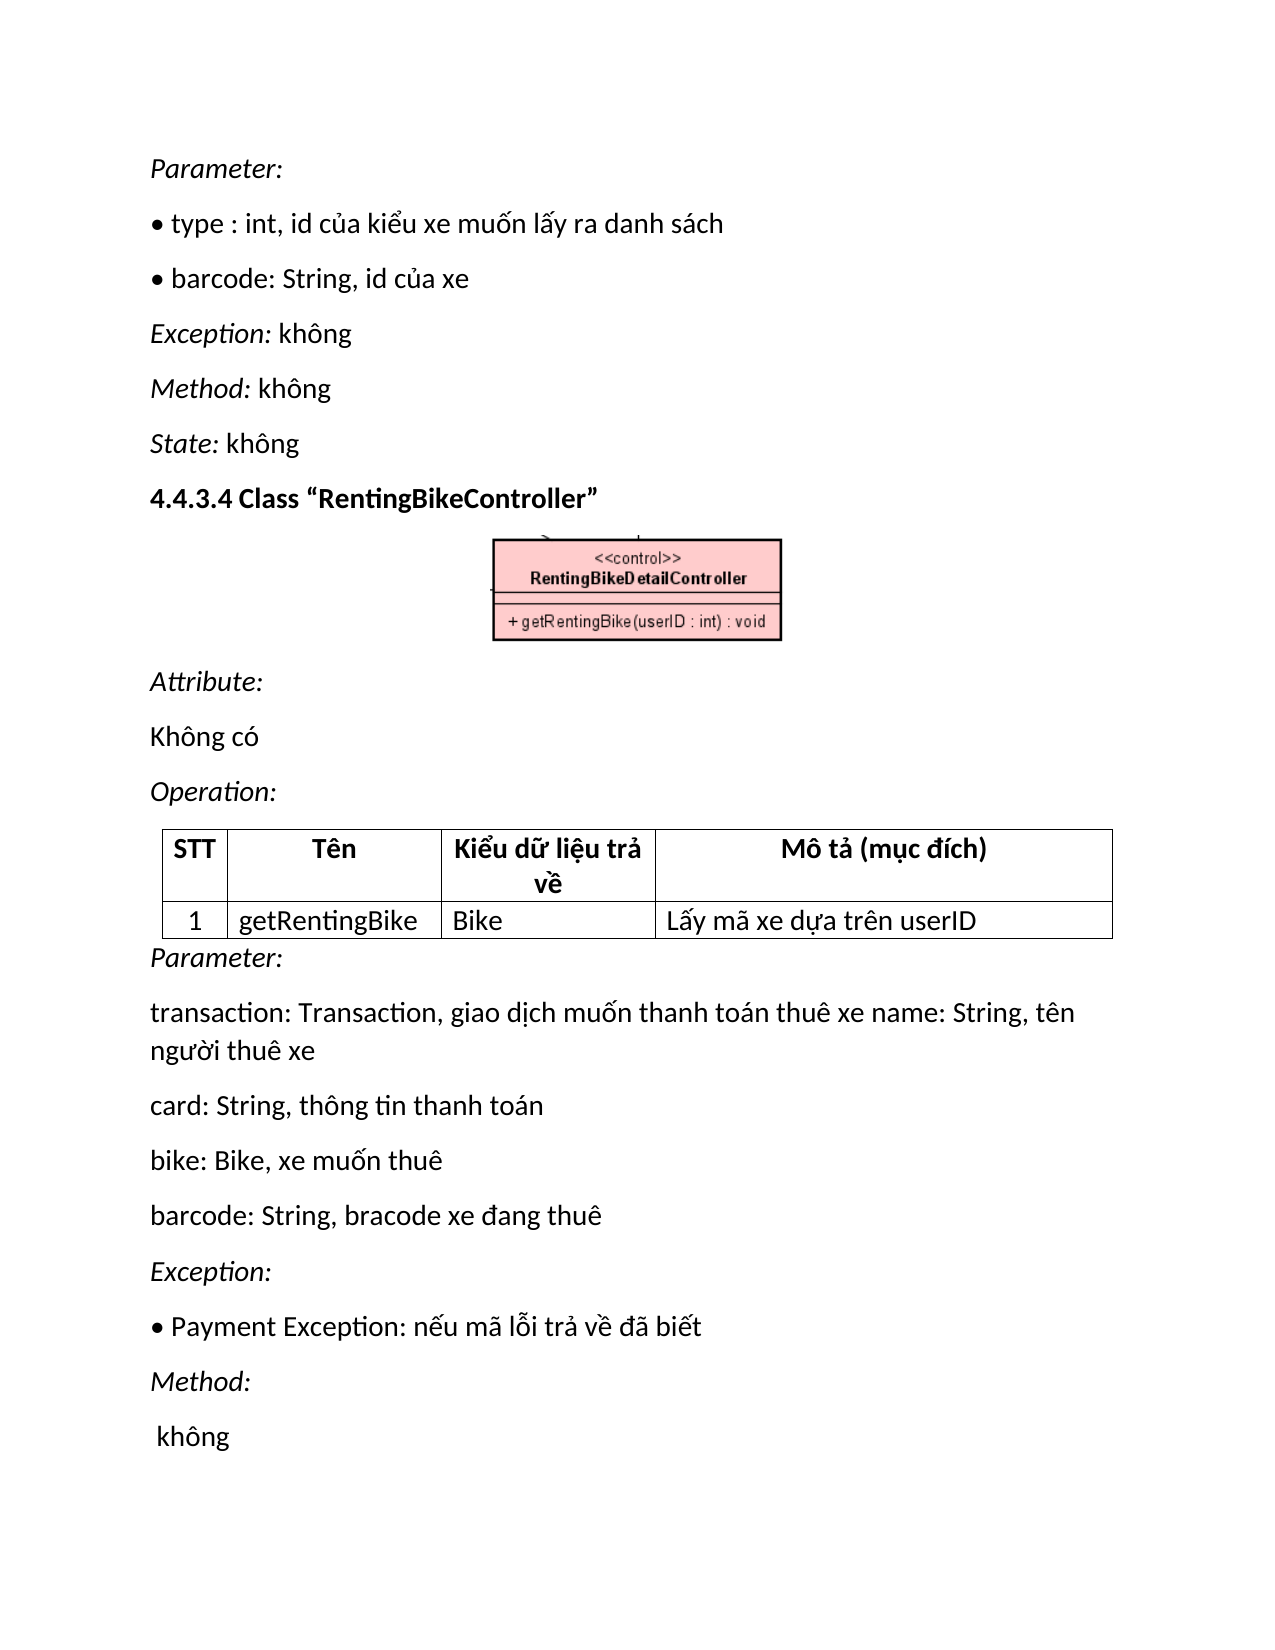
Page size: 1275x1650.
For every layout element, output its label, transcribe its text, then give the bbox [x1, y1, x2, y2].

text Attribute: [150, 663, 1125, 699]
table_cell 1 [163, 902, 227, 938]
text Exception: không [150, 315, 1125, 351]
text không [150, 1418, 1125, 1453]
text Parameter: [150, 150, 1125, 186]
table_header Tên [228, 830, 441, 901]
text 4.4.3.4 Class “RentingBikeController” [150, 481, 1125, 516]
text card: String, thông tin thanh toán [150, 1087, 1125, 1123]
text Exception: [150, 1253, 1125, 1288]
text • type : int, id của kiểu xe muốn lấy ra danh sách [150, 205, 1125, 241]
text barcode: String, bracode xe đang thuê [150, 1197, 1125, 1233]
picture [490, 535, 785, 645]
text transaction: Transaction, giao dịch muốn thanh toán thuê xe name: String, tên người thuê xe [150, 994, 1125, 1068]
table_cell getRentingBike [228, 902, 441, 938]
text Operation: [150, 773, 1125, 809]
text • barcode: String, id của xe [150, 260, 1125, 296]
text Method: [150, 1363, 1125, 1398]
table_header Kiểu dữ liệu trả về [442, 830, 655, 901]
table_cell Lấy mã xe dựa trên userID [656, 902, 1112, 938]
table_header Mô tả (mục đích) [656, 830, 1112, 901]
text Không có [150, 718, 1125, 754]
table_cell Bike [442, 902, 655, 938]
text • Payment Exception: nếu mã lỗi trả về đã biết [150, 1308, 1125, 1343]
text State: không [150, 426, 1125, 461]
table_header STT [163, 830, 227, 901]
text Parameter: [150, 939, 1125, 974]
text bike: Bike, xe muốn thuê [150, 1142, 1125, 1178]
text Method: không [150, 370, 1125, 406]
